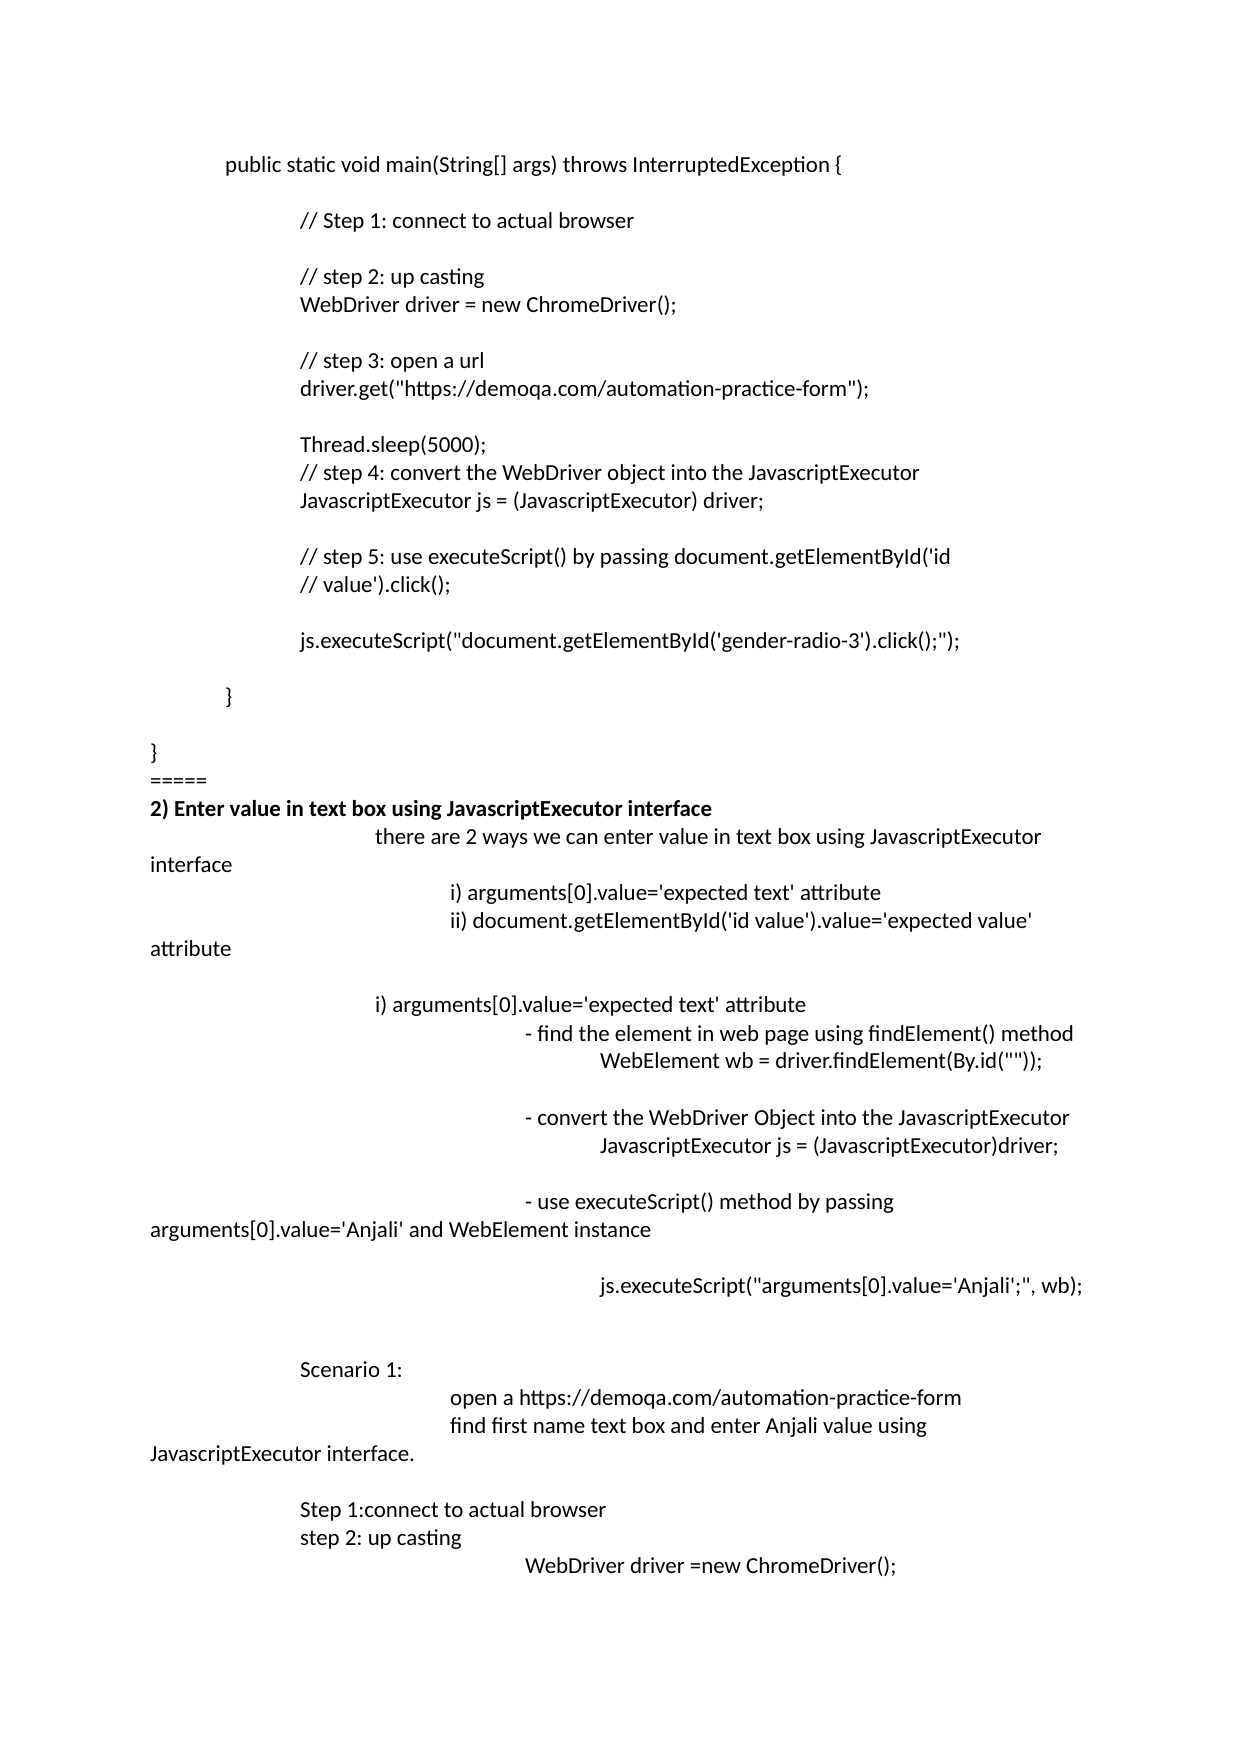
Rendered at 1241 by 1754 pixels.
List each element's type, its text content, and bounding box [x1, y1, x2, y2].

text ===== [150, 766, 1090, 794]
text } [150, 738, 1090, 766]
text WebElement wb = driver.findElement(By.id("")); [150, 1047, 1090, 1075]
text i) arguments[0].value='expected text' attribute [150, 878, 1090, 907]
text there are 2 ways we can enter value in text box using JavascriptExecutor interface [150, 822, 1090, 878]
text find first name text box and enter Anjali value using JavascriptExecutor interface. [150, 1411, 1090, 1467]
text // step 4: convert the WebDriver object into the JavascriptExecutor [150, 458, 1090, 486]
text open a https://demoqa.com/automation-practice-form [150, 1383, 1090, 1411]
text - use executeScript() method by passing arguments[0].value='Anjali' and WebElement instance [150, 1187, 1090, 1243]
text Step 1:connect to actual browser [150, 1495, 1090, 1523]
text js.executeScript("arguments[0].value='Anjali';", wb); [150, 1271, 1090, 1299]
text Scenario 1: [150, 1355, 1090, 1383]
text Thread.sleep(5000); [150, 430, 1090, 458]
text // value').click(); [150, 570, 1090, 598]
text WebDriver driver = new ChromeDriver(); [150, 290, 1090, 318]
text 2) Enter value in text box using JavascriptExecutor interface [150, 794, 1090, 822]
text JavascriptExecutor js = (JavascriptExecutor) driver; [150, 486, 1090, 514]
text // Step 1: connect to actual browser [150, 206, 1090, 234]
text WebDriver driver =new ChromeDriver(); [150, 1551, 1090, 1579]
text - find the element in web page using findElement() method [150, 1019, 1090, 1047]
text i) arguments[0].value='expected text' attribute [150, 991, 1090, 1019]
text // step 5: use executeScript() by passing document.getElementById('id [150, 542, 1090, 570]
text ii) document.getElementById('id value').value='expected value' attribute [150, 907, 1090, 963]
text driver.get("https://demoqa.com/automation-practice-form"); [150, 374, 1090, 402]
text js.executeScript("document.getElementById('gender-radio-3').click();"); [150, 626, 1090, 654]
text // step 2: up casting [150, 262, 1090, 290]
text public static void main(String[] args) throws InterruptedException { [150, 150, 1090, 178]
text step 2: up casting [150, 1523, 1090, 1551]
text - convert the WebDriver Object into the JavascriptExecutor [150, 1103, 1090, 1131]
text JavascriptExecutor js = (JavascriptExecutor)driver; [150, 1131, 1090, 1159]
text // step 3: open a url [150, 346, 1090, 374]
text } [150, 682, 1090, 710]
